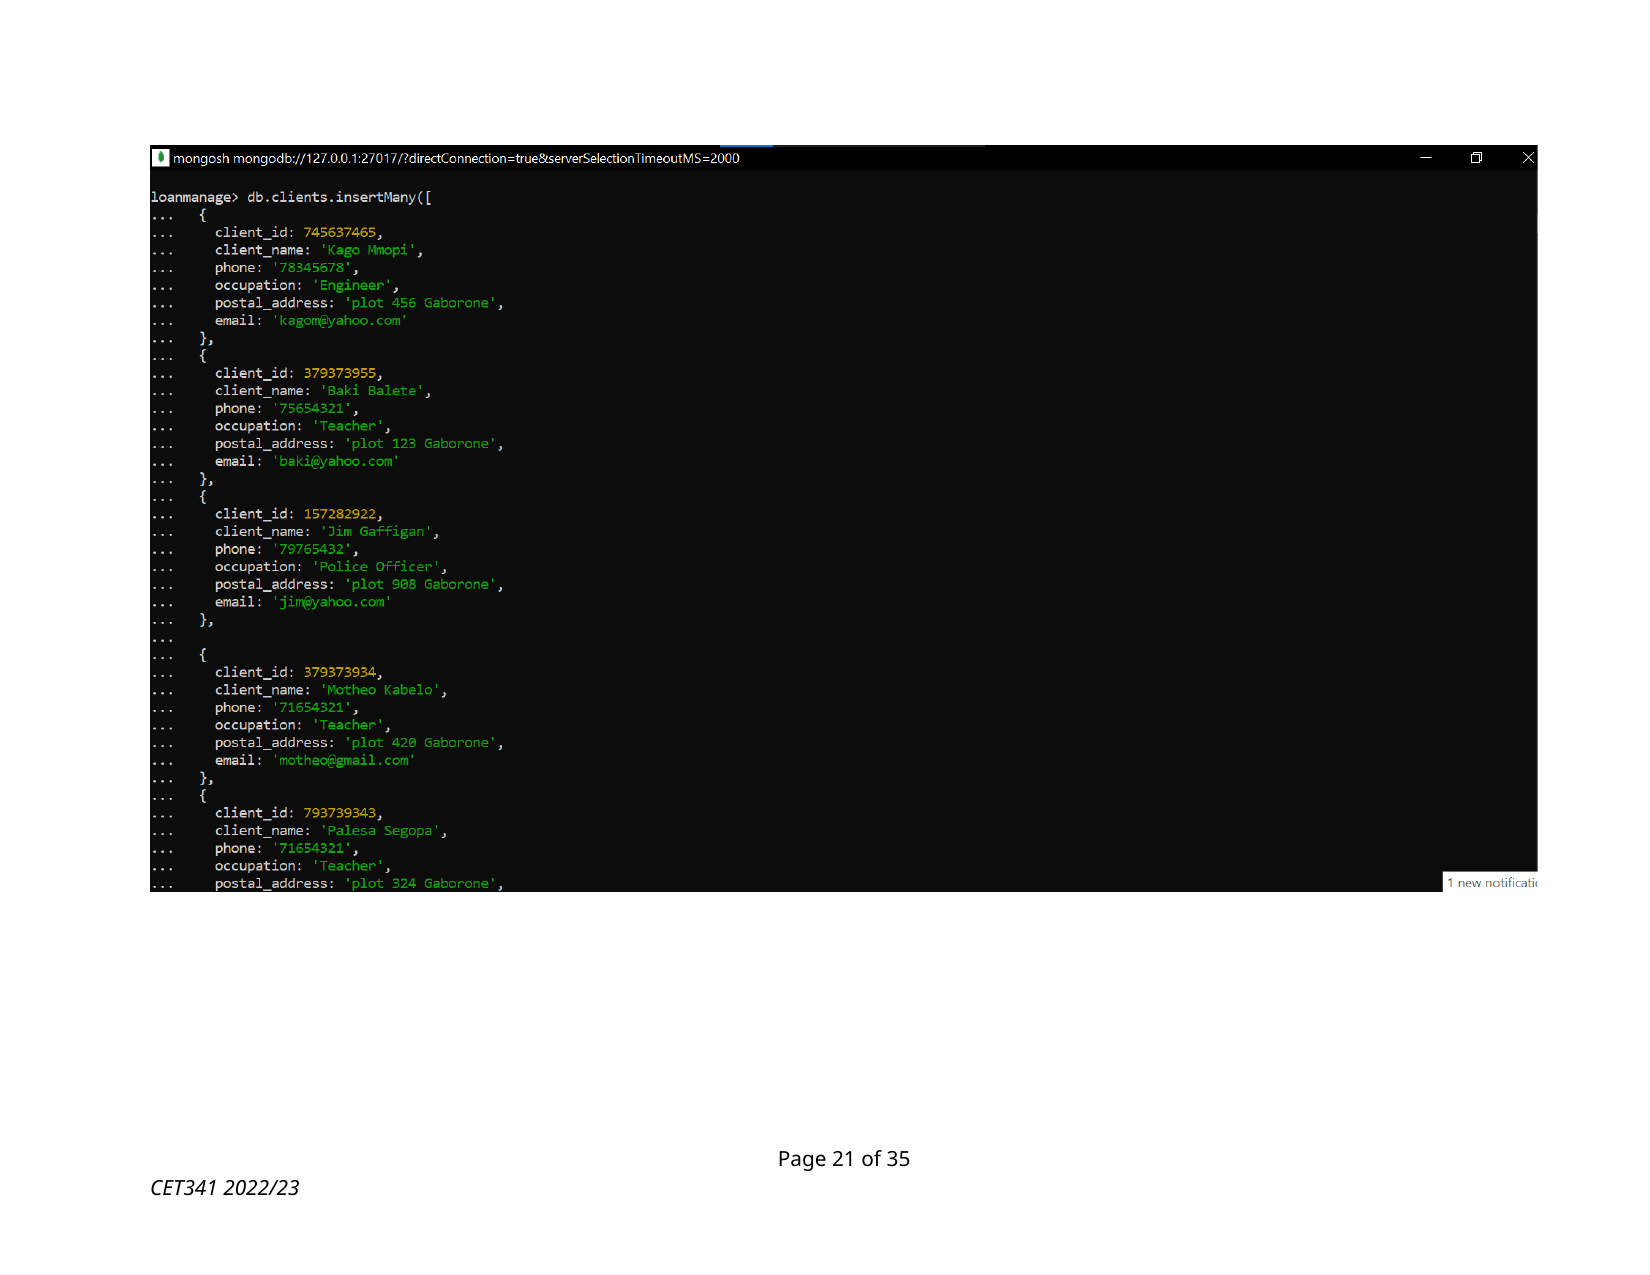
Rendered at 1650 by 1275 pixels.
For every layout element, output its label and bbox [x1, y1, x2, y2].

picture [150, 145, 1538, 892]
